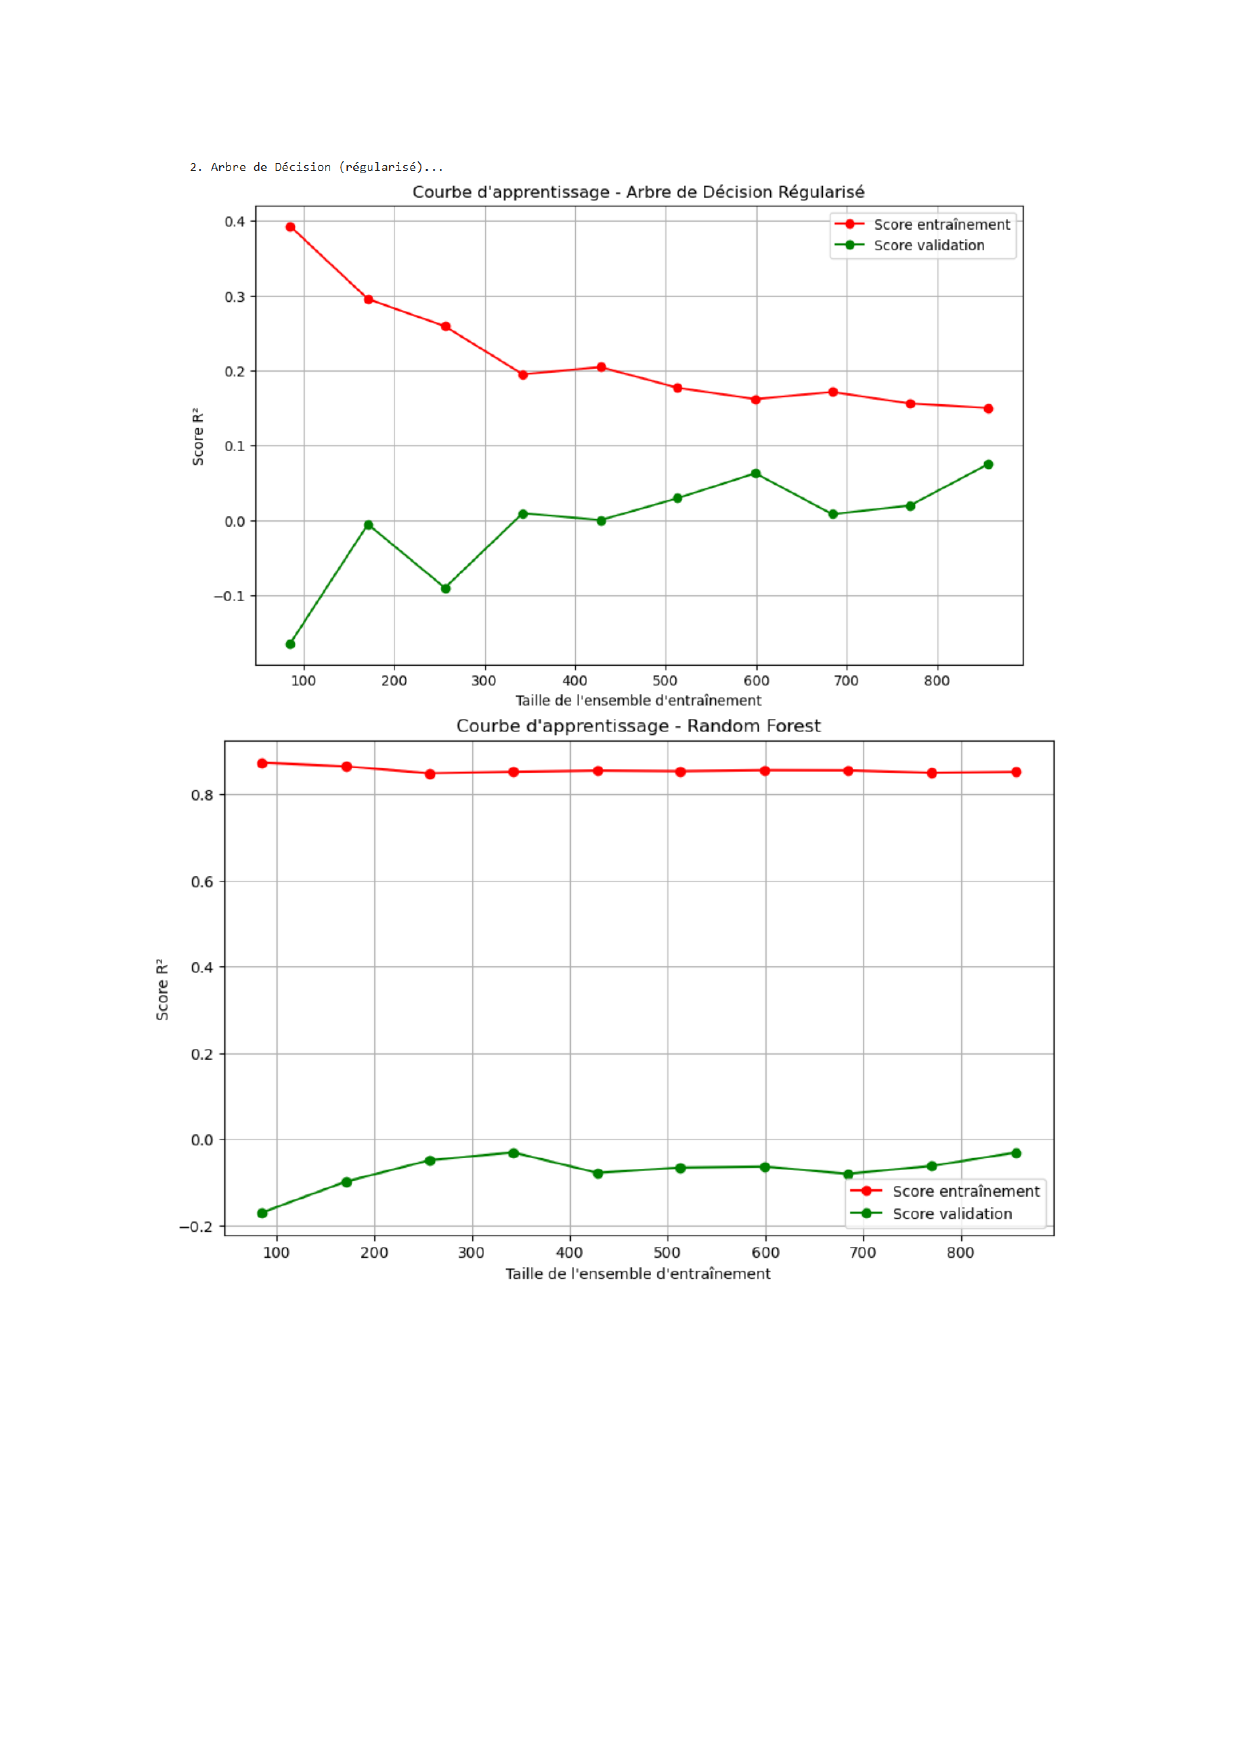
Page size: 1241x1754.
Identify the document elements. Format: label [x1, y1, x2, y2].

picture [150, 714, 1091, 1290]
picture [150, 150, 1091, 713]
